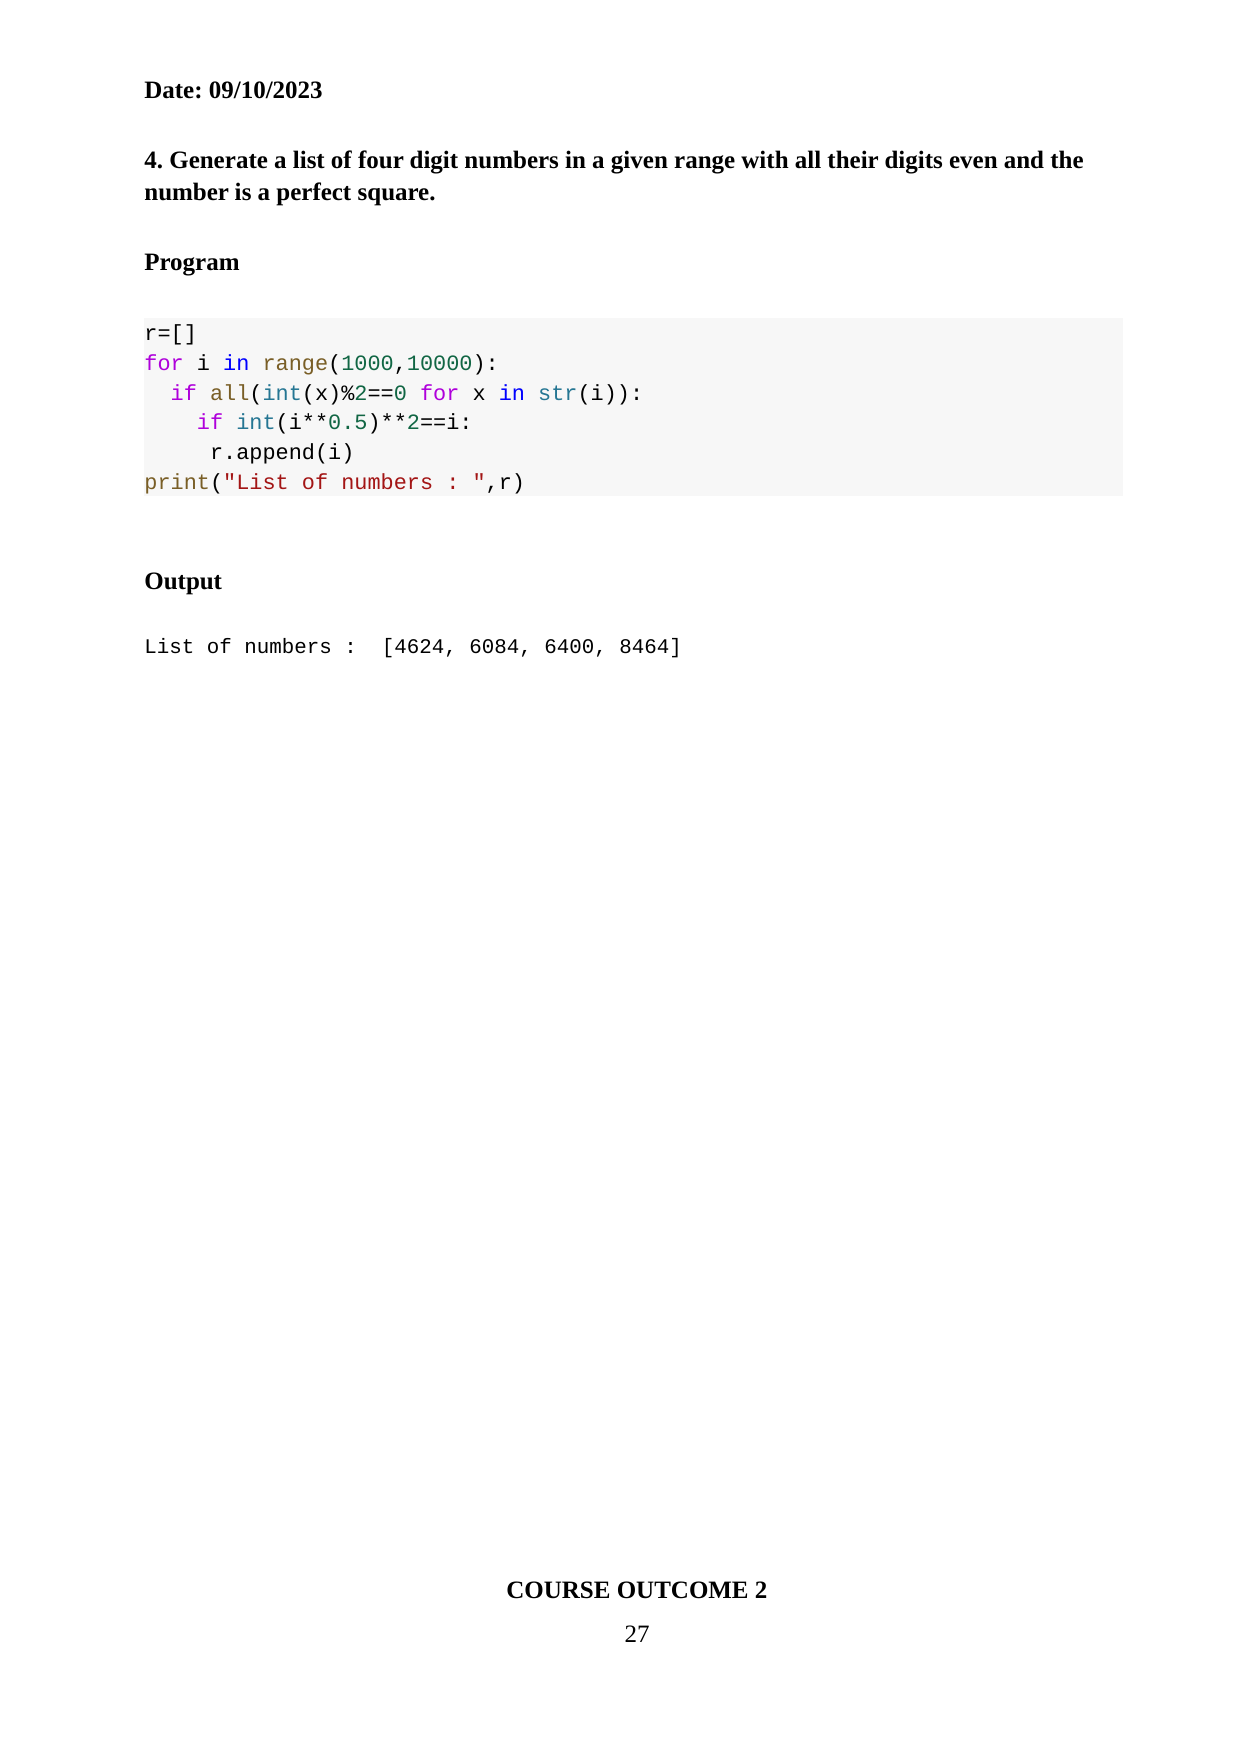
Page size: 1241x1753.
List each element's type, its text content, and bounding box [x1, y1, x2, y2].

text if int(i**0.5)**2==i: [144, 407, 1123, 436]
text if all(int(x)%2==0 for x in str(i)): [144, 377, 1123, 407]
text Output [144, 566, 1123, 595]
text List of numbers : [4624, 6084, 6400, 8464] [144, 637, 1123, 660]
text 4. Generate a list of four digit numbers in a given range with all their digits even and the number is a perfect square. [144, 145, 1123, 206]
text COURSE OUTCOME 2 [150, 1576, 1123, 1604]
text print("List of numbers : ",r) [144, 466, 1123, 496]
text r=[] [144, 318, 1123, 347]
text Date: 09/10/2023 [144, 75, 1123, 103]
text r.append(i) [144, 436, 1123, 466]
text Program [144, 247, 1123, 276]
text for i in range(1000,10000): [144, 347, 1123, 377]
